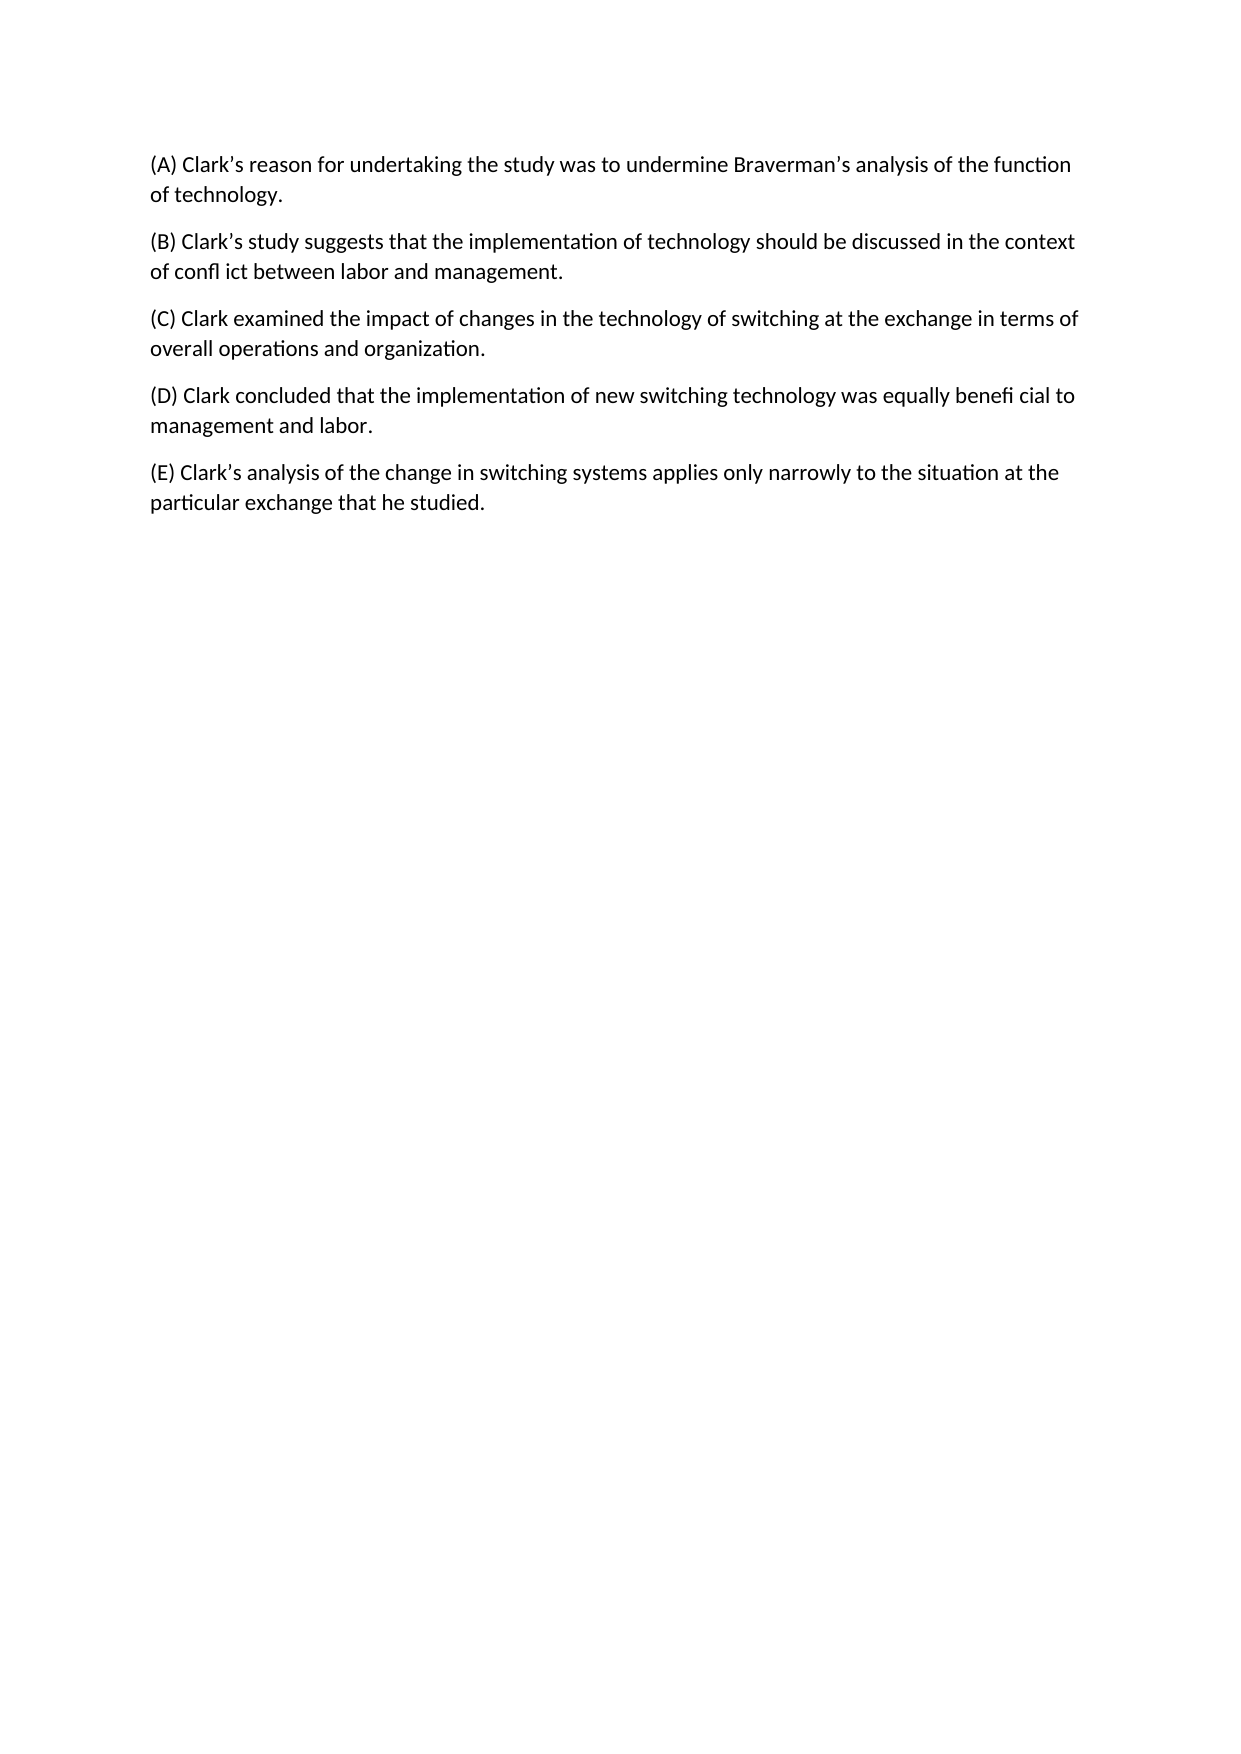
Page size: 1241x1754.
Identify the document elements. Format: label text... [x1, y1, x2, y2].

text (E) Clark’s analysis of the change in switching systems applies only narrowly to the situation at the particular exchange that he studied. [150, 458, 1090, 517]
text (D) Clark concluded that the implementation of new switching technology was equally benefi cial to management and labor. [150, 381, 1090, 439]
text (B) Clark’s study suggests that the implementation of technology should be discussed in the context of confl ict between labor and management. [150, 227, 1090, 285]
text (A) Clark’s reason for undertaking the study was to undermine Braverman’s analysis of the function of technology. [150, 150, 1090, 208]
text (C) Clark examined the impact of changes in the technology of switching at the exchange in terms of overall operations and organization. [150, 304, 1090, 362]
